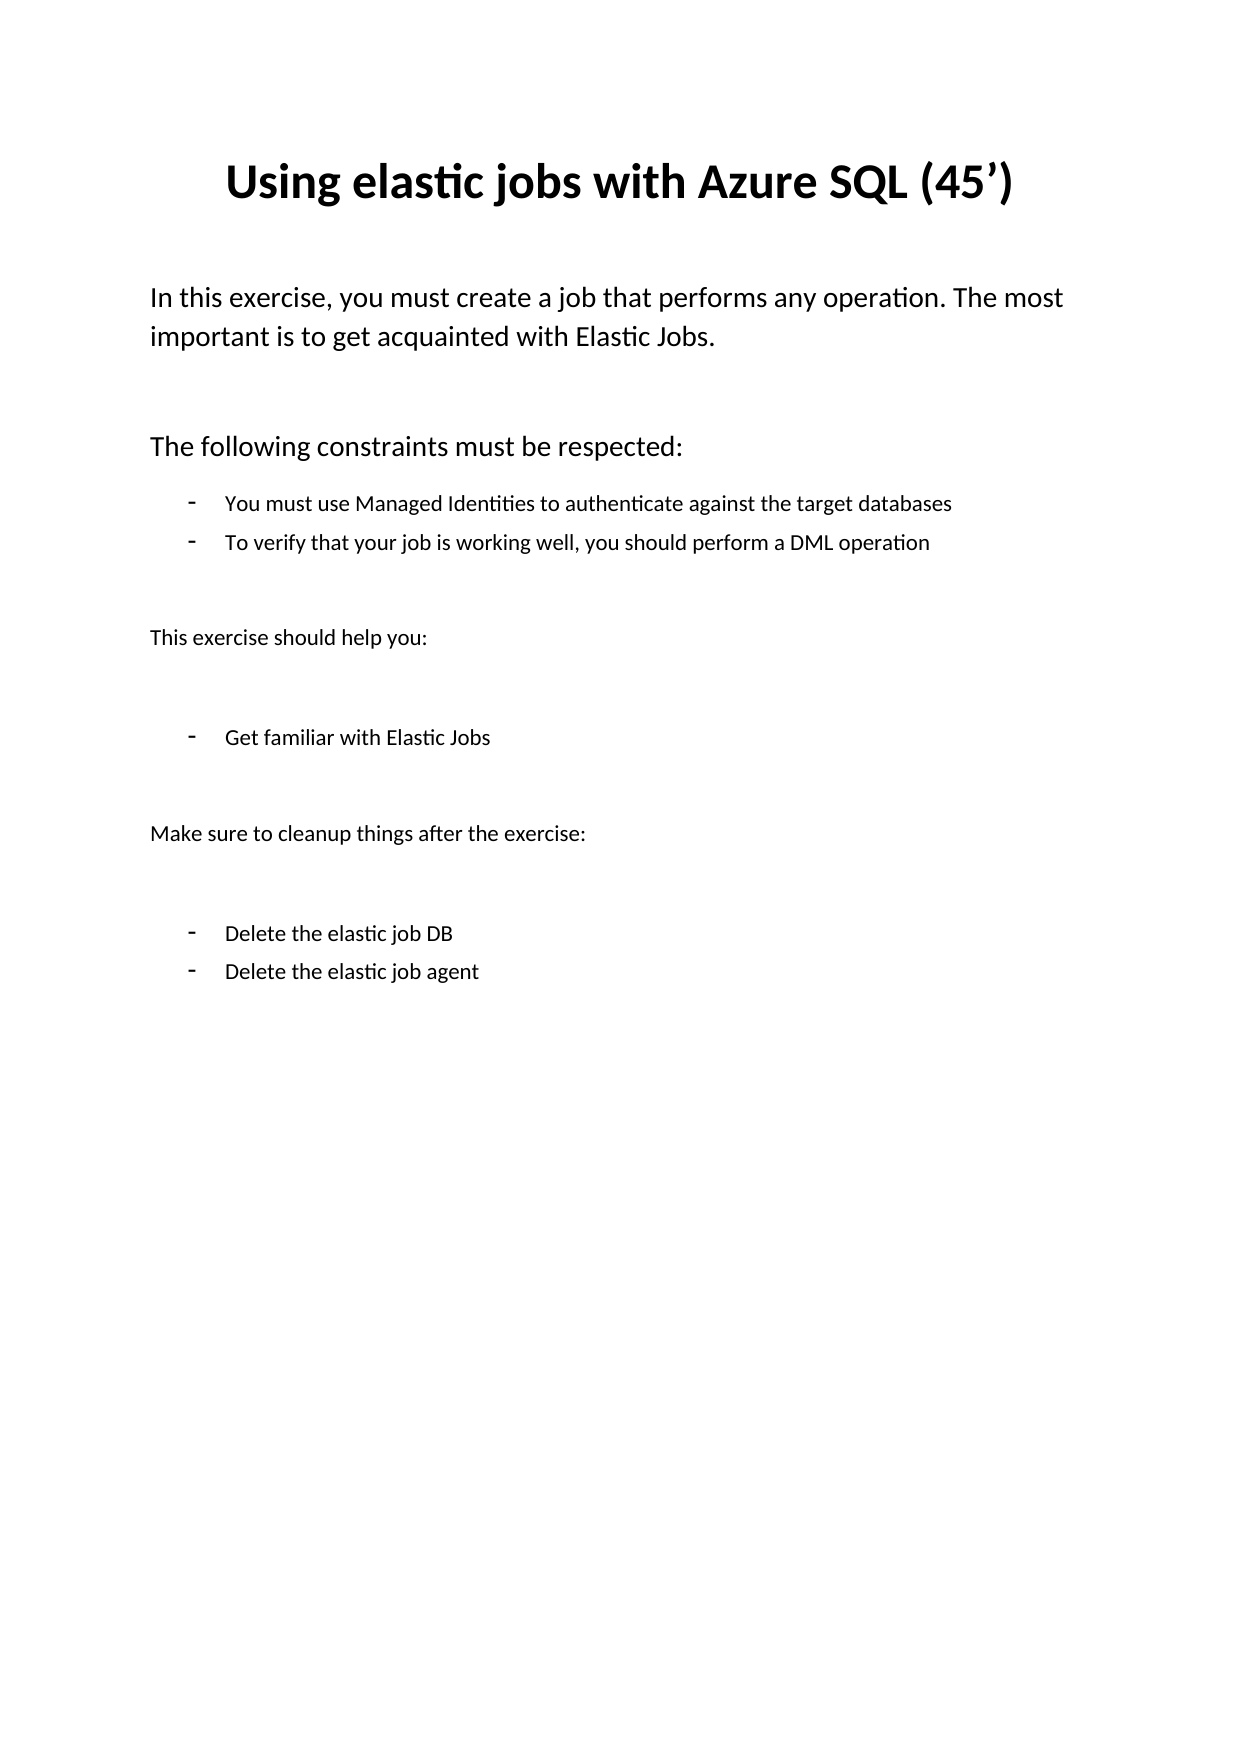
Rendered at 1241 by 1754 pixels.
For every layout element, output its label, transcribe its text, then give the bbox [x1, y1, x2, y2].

text This exercise should help you: [150, 623, 1090, 652]
text In this exercise, you must create a job that performs any operation. The most important is to get acquainted with Elastic Jobs. [150, 279, 1090, 353]
list You must use Managed Identities to authenticate against the target databases [187, 483, 1090, 519]
text Using elastic jobs with Azure SQL (45’) [150, 150, 1090, 211]
list Delete the elastic job DB [187, 913, 1090, 949]
list Get familiar with Elastic Jobs [187, 717, 1090, 753]
list Delete the elastic job agent [187, 951, 1090, 987]
text Make sure to cleanup things after the exercise: [150, 819, 1090, 847]
list To verify that your job is working well, you should perform a DML operation [187, 522, 1090, 557]
text The following constraints must be respected: [150, 428, 1090, 464]
